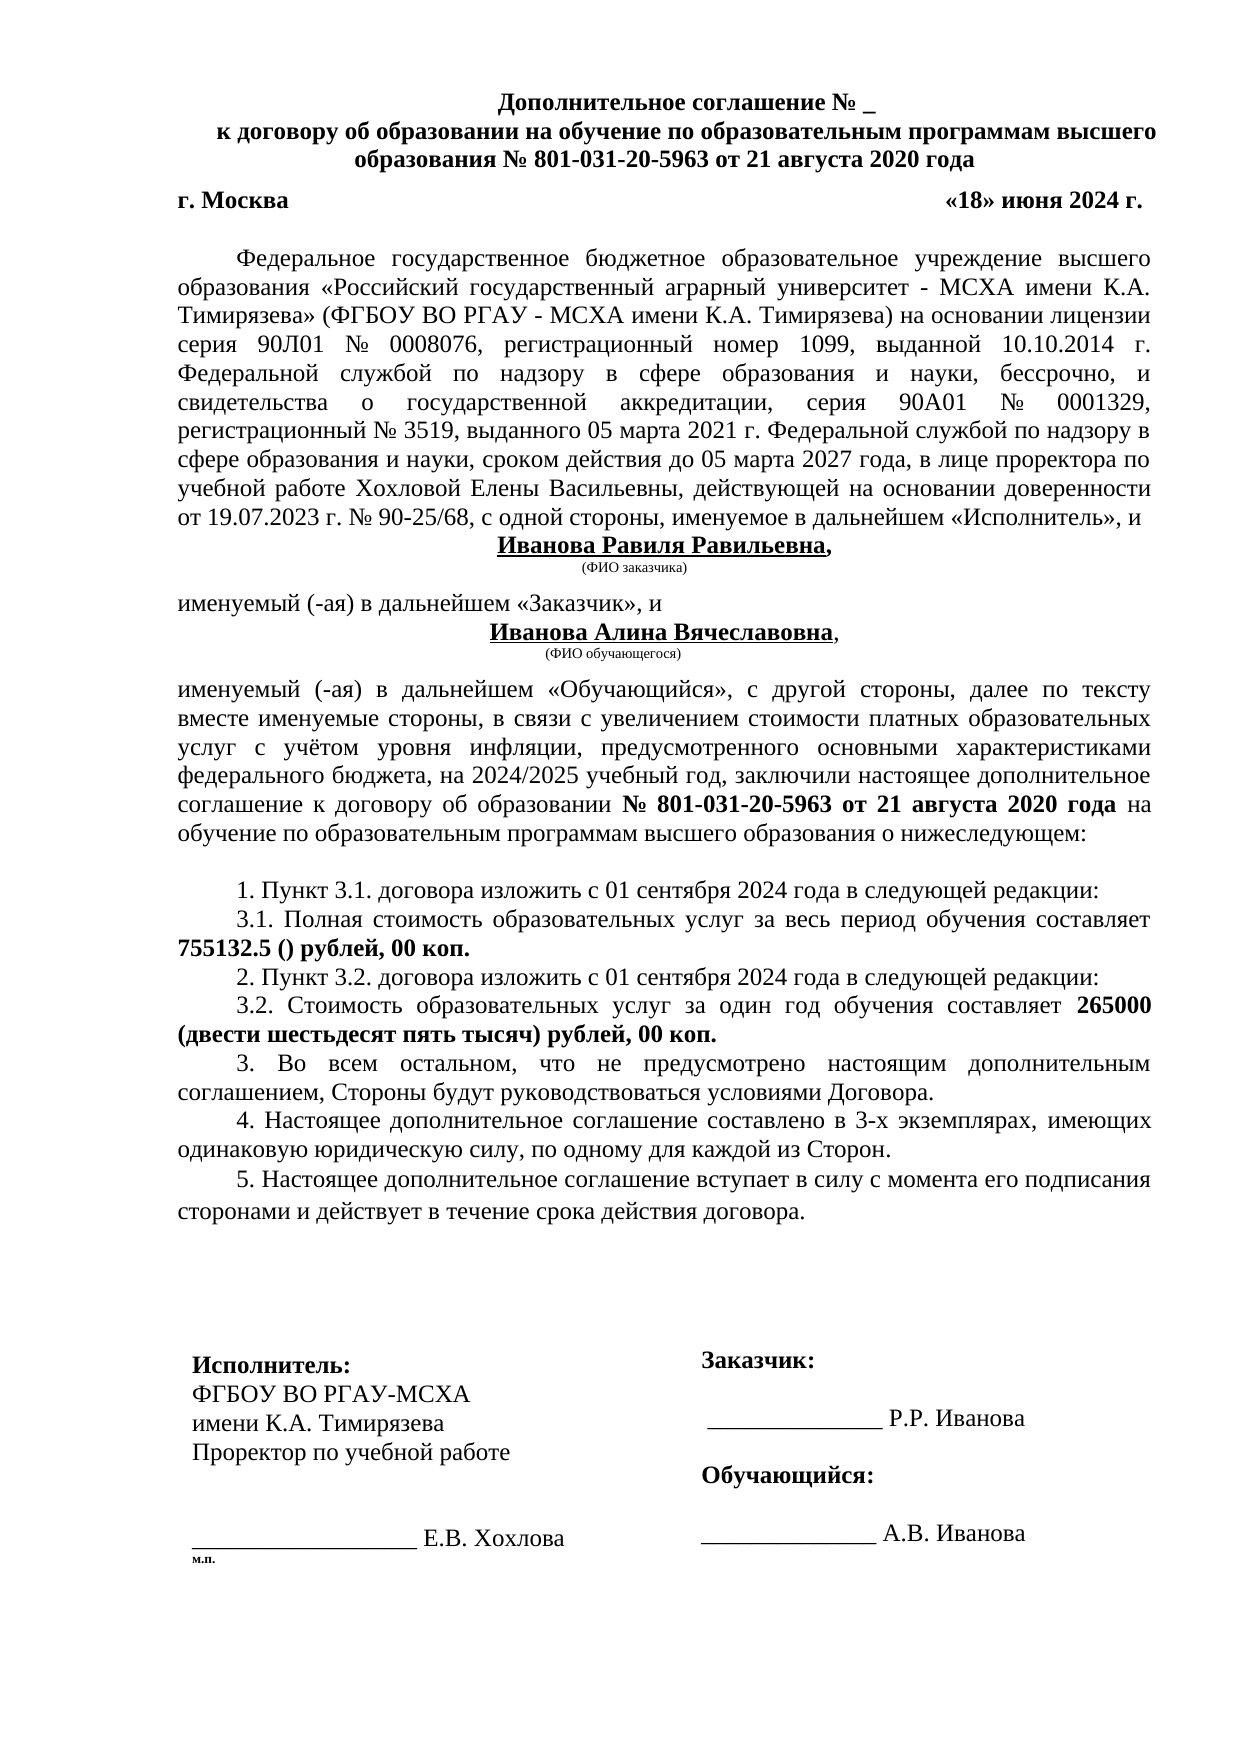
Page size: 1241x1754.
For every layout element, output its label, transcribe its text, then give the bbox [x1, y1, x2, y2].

table_header Исполнитель: ФГБОУ ВО РГАУ-МСХА имени К.А. Тимирязева Проректор по учебной работе __________________ Е.В. Хохлова м.п. [185, 1350, 664, 1611]
text Заказчик: [701, 1345, 1152, 1374]
text 3.2. Стоимость образовательных услуг за один год обучения составляет 265000 (двести шестьдесят пять тысяч) рублей, 00 коп. [177, 990, 1152, 1048]
text 5. Настоящее дополнительное соглашение вступает в силу с момента его подписания сторонами и действует в течение срока действия договора. [177, 1163, 1152, 1225]
text Дополнительное соглашение № _ [177, 87, 1196, 116]
text 3.1. Полная стоимость образовательных услуг за весь период обучения составляет 755132.5 () рублей, 00 коп. [177, 904, 1152, 962]
text 4. Настоящее дополнительное соглашение составлено в 3-х экземплярах, имеющих одинаковую юридическую силу, по одному для каждой из Сторон. [177, 1105, 1152, 1163]
text Иванова Равиля Равильевна, [177, 530, 1152, 559]
text 3. Во всем остальном, что не предусмотрено настоящим дополнительным соглашением, Стороны будут руководствоваться условиями Договора. [177, 1048, 1152, 1105]
text ______________ Р.Р. Иванова [701, 1403, 1152, 1432]
text Иванова Алина Вячеславовна, [177, 617, 1152, 645]
text именуемый (-ая) в дальнейшем «Заказчик», и [177, 588, 1152, 617]
text именуемый (-ая) в дальнейшем «Обучающийся», с другой стороны, далее по тексту вместе именуемые стороны, в связи с увеличением стоимости платных образовательных услуг с учётом уровня инфляции, предусмотренного основными характеристиками федерального бюджета, на 2024/2025 учебный год, заключили настоящее дополнительное соглашение к договору об образовании № 801-031-20-5963 от 21 августа 2020 года на обучение по образовательным программам высшего образования о нижеследующем: [177, 674, 1152, 847]
text (ФИО заказчика) [177, 559, 1152, 588]
text 2. Пункт 3.2. договора изложить с 01 сентября 2024 года в следующей редакции: [177, 962, 1152, 990]
text (ФИО обучающегося) [177, 645, 1152, 674]
text ______________ А.В. Иванова [701, 1518, 1152, 1547]
text Федеральное государственное бюджетное образовательное учреждение высшего образования «Российский государственный аграрный университет - МСХА имени К.А. Тимирязева» (ФГБОУ ВО РГАУ - МСХА имени К.А. Тимирязева) на основании лицензии серия 90Л01 № 0008076, регистрационный номер 1099, выданной 10.10.2014 г. Федеральной службой по надзору в сфере образования и науки, бессрочно, и свидетельства о государственной аккредитации, серия 90А01 № 0001329, регистрационный № 3519, выданного 05 марта 2021 г. Федеральной службой по надзору в сфере образования и науки, сроком действия до 05 марта 2027 года, в лице проректора по учебной работе Хохловой Елены Васильевны, действующей на основании доверенности от 19.07.2023 г. № 90-25/68, с одной стороны, именуемое в дальнейшем «Исполнитель», и [177, 243, 1152, 530]
text г. Москва «18» июня 2024 г. [133, 185, 1196, 214]
text 1. Пункт 3.1. договора изложить с 01 сентября 2024 года в следующей редакции: [177, 875, 1152, 904]
text к договору об образовании на обучение по образовательным программам высшего образования № 801-031-20-5963 от 21 августа 2020 года [133, 116, 1196, 173]
text Обучающийся: [701, 1460, 1152, 1489]
